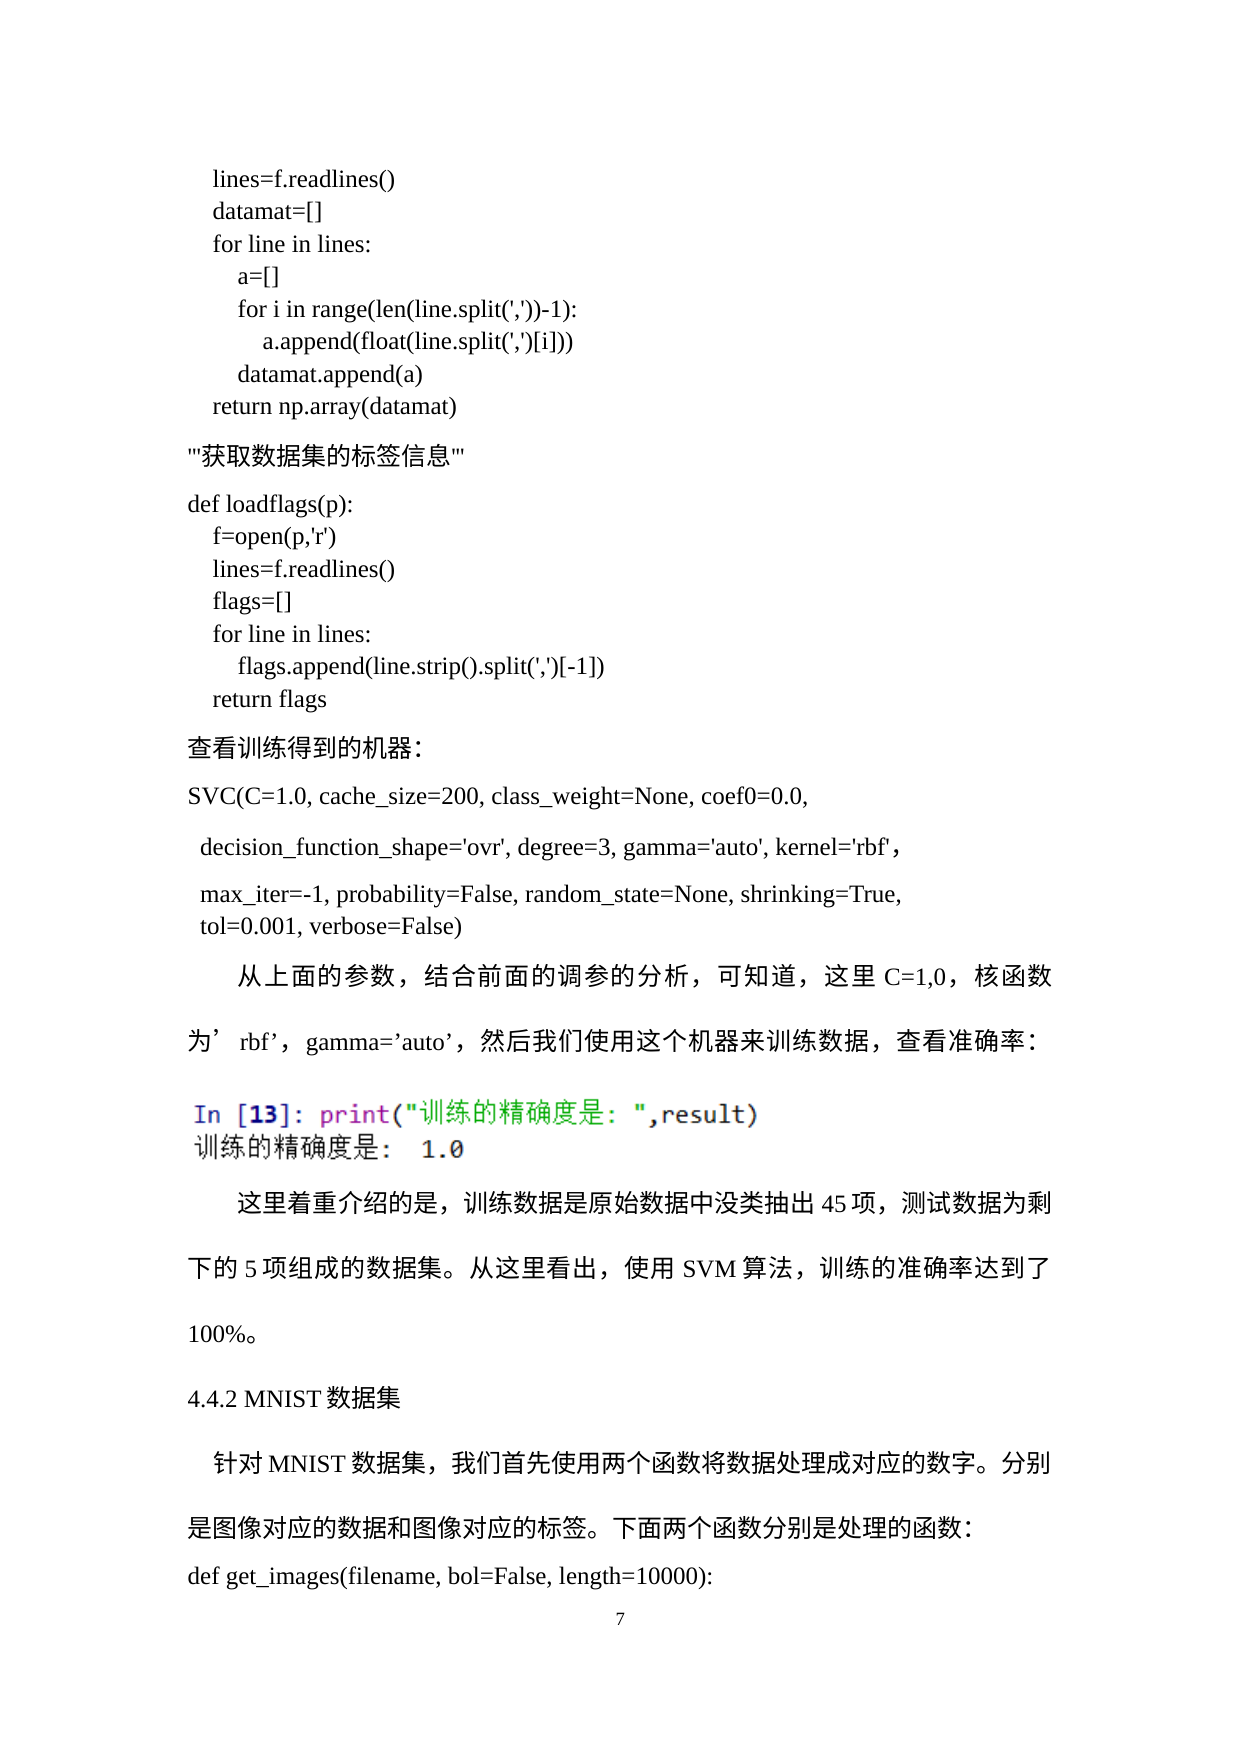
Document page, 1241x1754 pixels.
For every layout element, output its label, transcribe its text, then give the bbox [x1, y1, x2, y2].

text return np.array(datamat) [187, 389, 1053, 422]
text lines=f.readlines() [187, 162, 1053, 194]
text for line in lines: [187, 617, 1053, 649]
text datamat.append(a) [187, 357, 1053, 389]
text def loadflags(p): [187, 487, 1053, 519]
text for line in lines: [187, 227, 1053, 259]
text datamat=[] [187, 194, 1053, 227]
text SVC(C=1.0, cache_size=200, class_weight=None, coef0=0.0, [187, 779, 1053, 812]
text flags.append(line.strip().split(',')[-1]) [187, 649, 1053, 682]
subtitle 4.4.2 MNIST数据集 [187, 1364, 1053, 1429]
text for i in range(len(line.split(','))-1): [187, 292, 1053, 324]
text def get_images(filename, bol=False, length=10000): [187, 1559, 1053, 1592]
text f=open(p,'r') [187, 519, 1053, 552]
text '''获取数据集的标签信息''' [187, 422, 1053, 487]
text a.append(float(line.split(',')[i])) [187, 324, 1053, 357]
text lines=f.readlines() [187, 552, 1053, 584]
text 这里着重介绍的是，训练数据是原始数据中没类抽出45项，测试数据为剩下的5项组成的数据集。从这里看出，使用SVM算法，训练的准确率达到了100%。 [187, 1169, 1053, 1364]
picture [187, 1072, 946, 1169]
text return flags [187, 682, 1053, 714]
text 针对MNIST数据集，我们首先使用两个函数将数据处理成对应的数字。分别是图像对应的数据和图像对应的标签。下面两个函数分别是处理的函数： [187, 1429, 1053, 1559]
text 查看训练得到的机器： [187, 714, 1053, 779]
text a=[] [187, 259, 1053, 292]
text max_iter=-1, probability=False, random_state=None, shrinking=True, [187, 877, 1053, 909]
text tol=0.001, verbose=False) [187, 909, 1053, 942]
text flags=[] [187, 584, 1053, 617]
text decision_function_shape='ovr', degree=3, gamma='auto', kernel='rbf'， [187, 812, 1053, 877]
